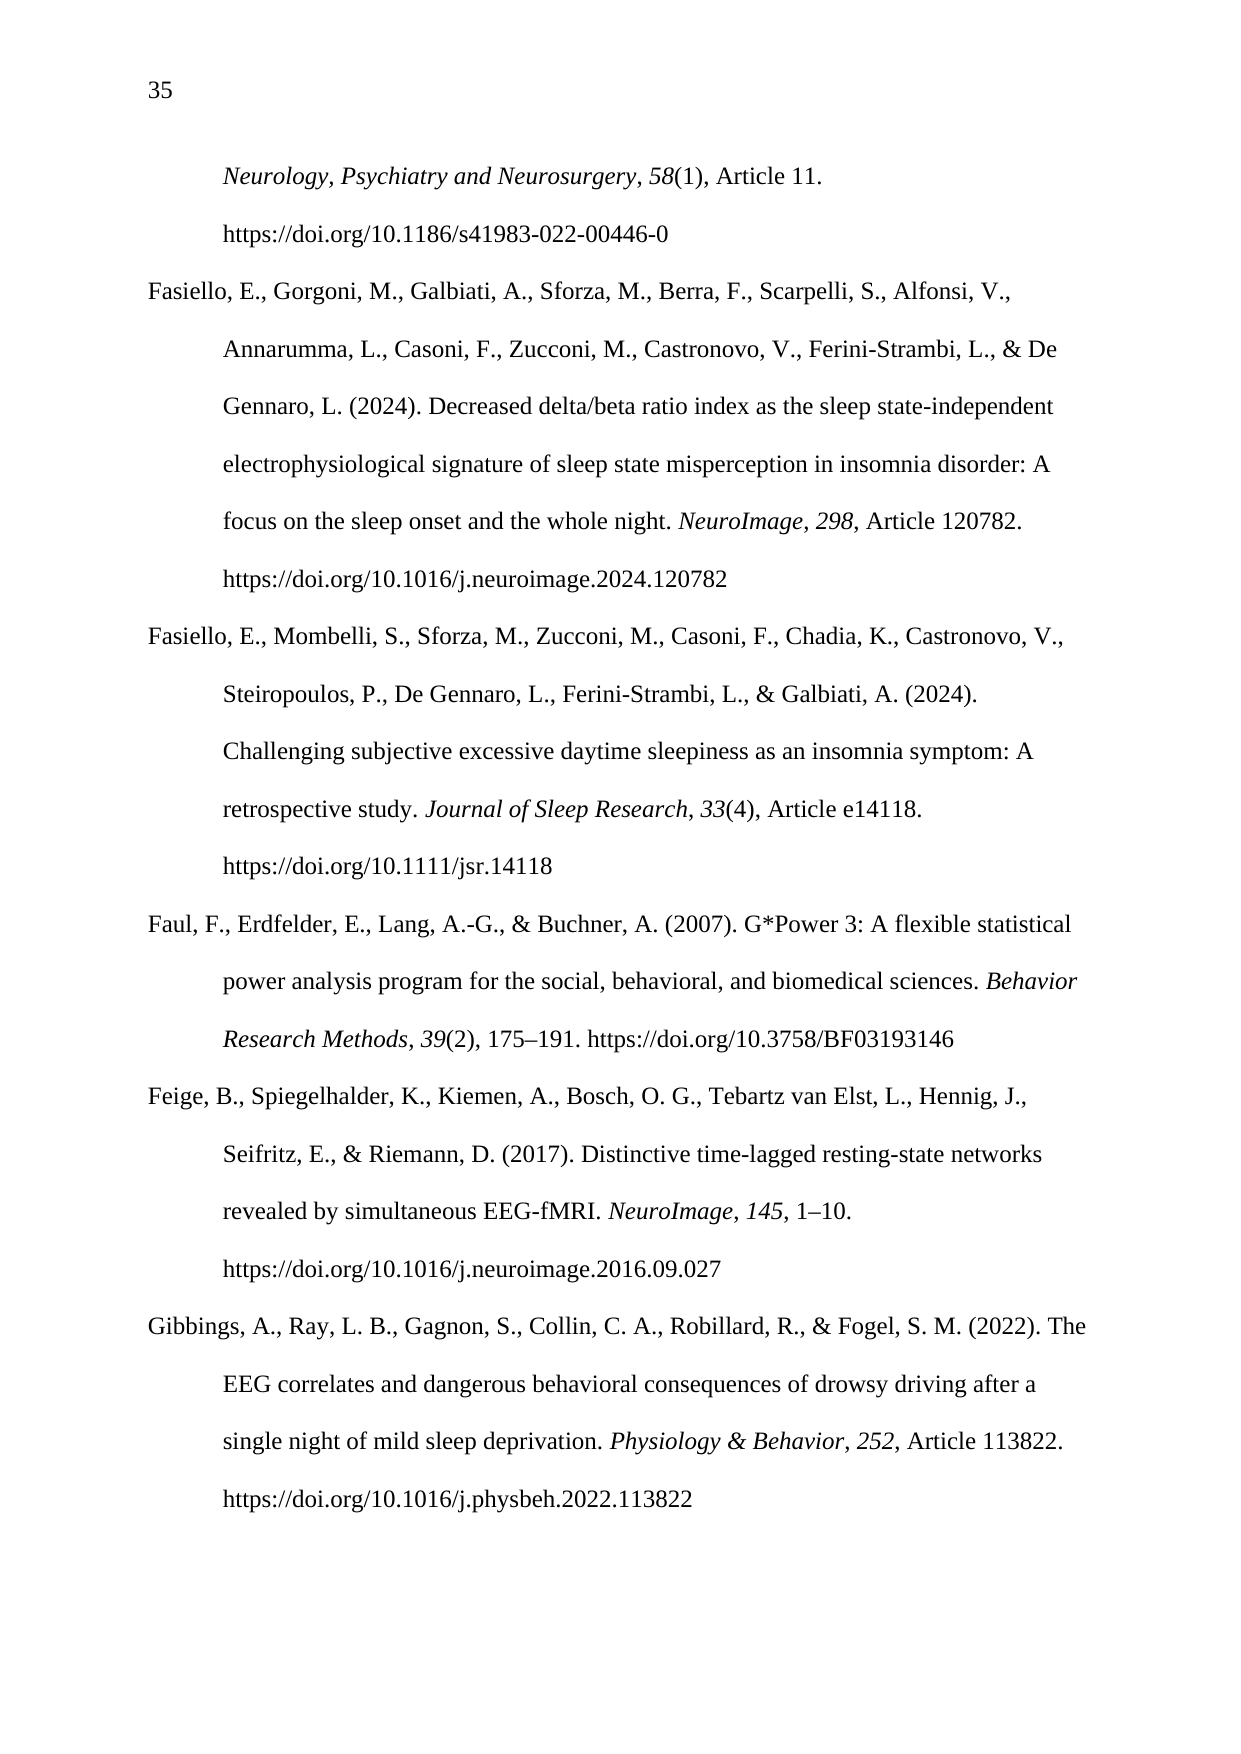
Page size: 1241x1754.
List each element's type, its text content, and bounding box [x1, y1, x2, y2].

text Gibbings, A., Ray, L. B., Gagnon, S., Collin, C. A., Robillard, R., & Fogel, S. M. (2022). The EEG correlates and dangerous behavioral consequences of drowsy driving after a single night of mild sleep deprivation. Physiology & Behavior, 252, Article 113822. https://doi.org/10.1016/j.physbeh.2022.113822 [148, 1311, 1092, 1512]
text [148, 161, 1092, 247]
text Fasiello, E., Mombelli, S., Sforza, M., Zucconi, M., Casoni, F., Chadia, K., Castronovo, V., Steiropoulos, P., De Gennaro, L., Ferini-Strambi, L., & Galbiati, A. (2024). Challenging subjective excessive daytime sleepiness as an insomnia symptom: A retrospective study. Journal of Sleep Research, 33(4), Article e14118. https://doi.org/10.1111/jsr.14118 [148, 621, 1092, 880]
text Faul, F., Erdfelder, E., Lang, A.-G., & Buchner, A. (2007). G*Power 3: A flexible statistical power analysis program for the social, behavioral, and biomedical sciences. Behavior Research Methods, 39(2), 175–191. https://doi.org/10.3758/BF03193146 [148, 909, 1092, 1052]
text Feige, B., Spiegelhalder, K., Kiemen, A., Bosch, O. G., Tebartz van Elst, L., Hennig, J., Seifritz, E., & Riemann, D. (2017). Distinctive time-lagged resting-state networks revealed by simultaneous EEG-fMRI. NeuroImage, 145, 1–10. https://doi.org/10.1016/j.neuroimage.2016.09.027 [148, 1081, 1092, 1282]
text Fasiello, E., Gorgoni, M., Galbiati, A., Sforza, M., Berra, F., Scarpelli, S., Alfonsi, V., Annarumma, L., Casoni, F., Zucconi, M., Castronovo, V., Ferini-Strambi, L., & De Gennaro, L. (2024). Decreased delta/beta ratio index as the sleep state-independent electrophysiological signature of sleep state misperception in insomnia disorder: A focus on the sleep onset and the whole night. NeuroImage, 298, Article 120782. https://doi.org/10.1016/j.neuroimage.2024.120782 [148, 276, 1092, 592]
